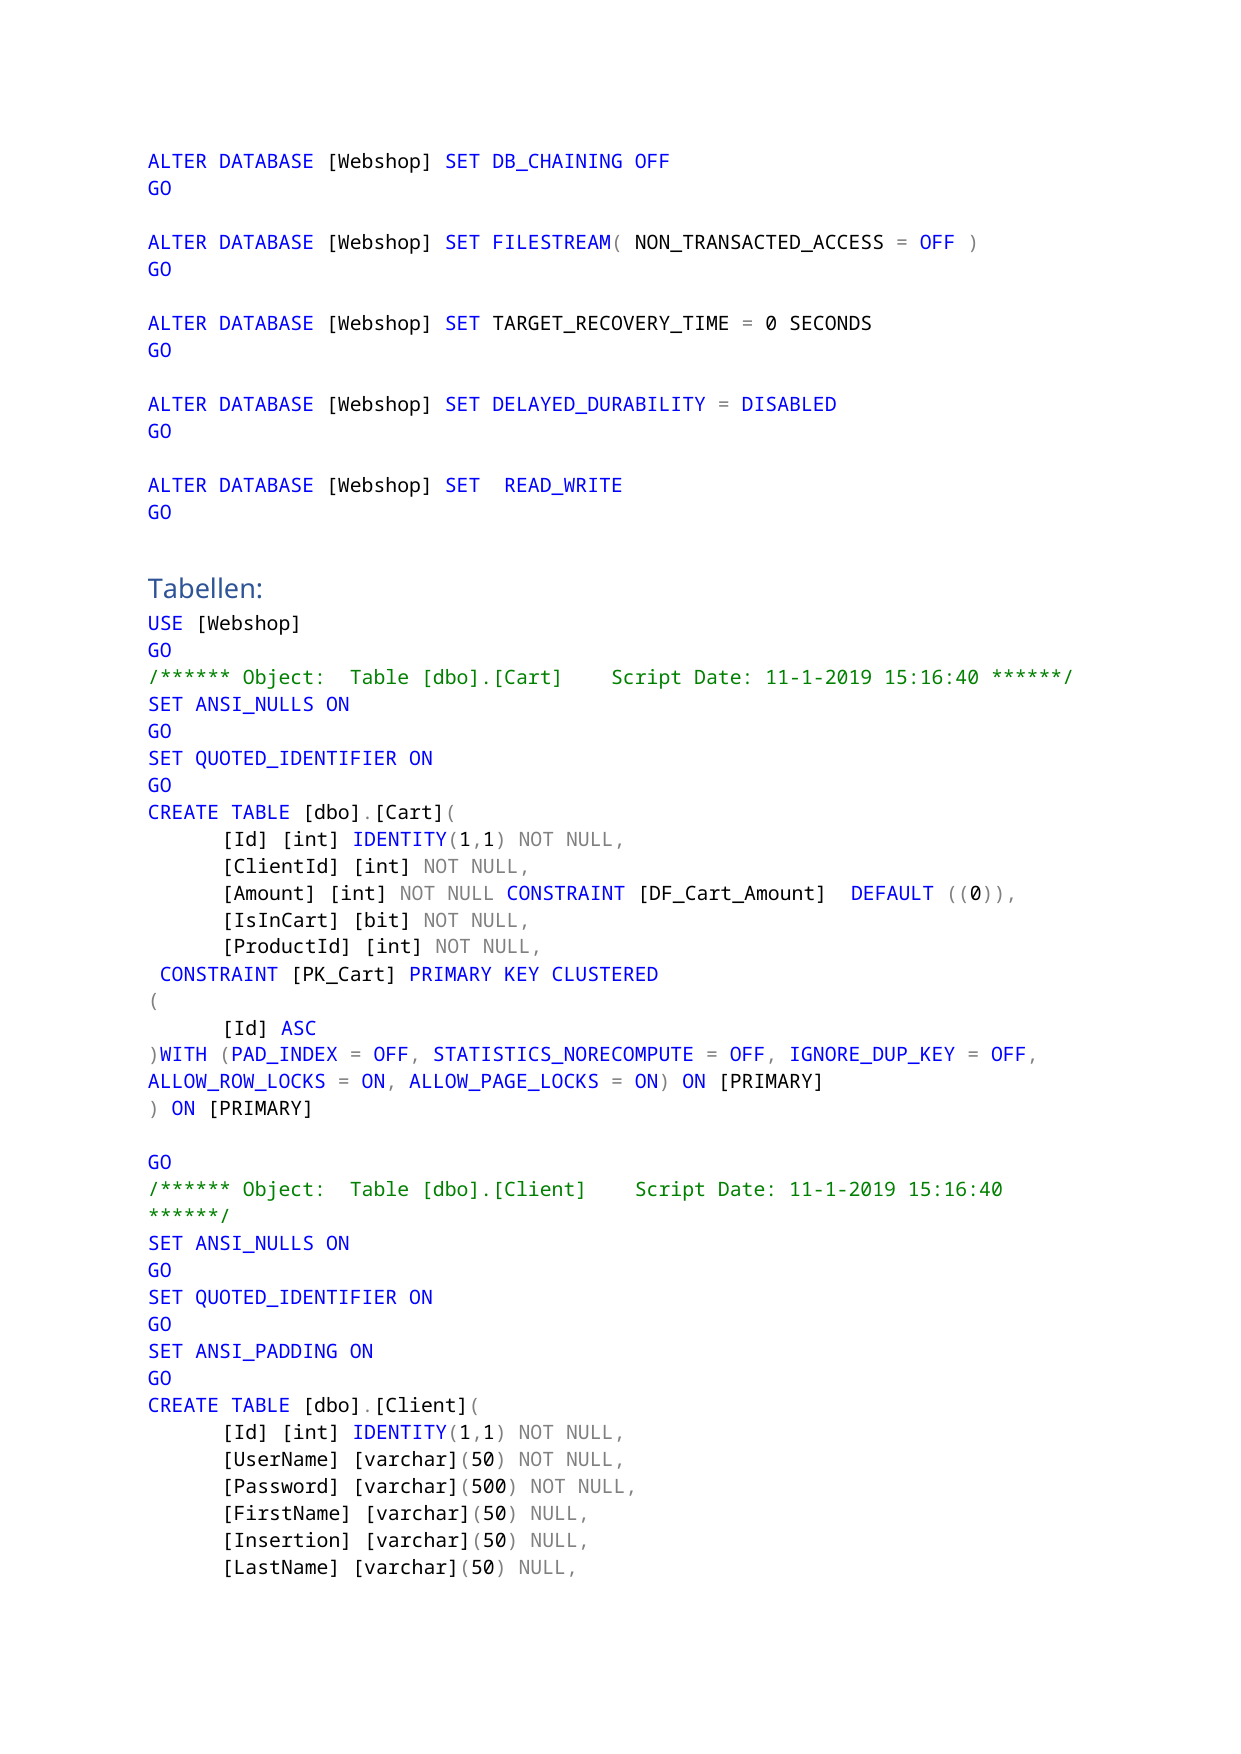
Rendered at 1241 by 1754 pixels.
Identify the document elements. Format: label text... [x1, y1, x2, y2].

text GO [148, 174, 1093, 202]
text )WITH (PAD_INDEX = OFF, STATISTICS_NORECOMPUTE = OFF, IGNORE_DUP_KEY = OFF, ALLOW_ROW_LOCKS = ON, ALLOW_PAGE_LOCKS = ON) ON [PRIMARY] [148, 1041, 1093, 1095]
text GO [148, 256, 1093, 282]
text SET ANSI_NULLS ON [148, 690, 1093, 717]
text [Insertion] [varchar](50) NULL, [148, 1526, 1093, 1553]
text ( [148, 987, 1093, 1014]
subtitle Tabellen: [148, 529, 1093, 606]
text CONSTRAINT [PK_Cart] PRIMARY KEY CLUSTERED [148, 960, 1093, 987]
text SET QUOTED_IDENTIFIER ON [148, 1283, 1093, 1311]
text GO [148, 636, 1093, 663]
text ALTER DATABASE [Webshop] SET READ_WRITE [148, 471, 1093, 498]
text [FirstName] [varchar](50) NULL, [148, 1499, 1093, 1526]
text GO [148, 1311, 1093, 1337]
text [Id] ASC [148, 1014, 1093, 1041]
text [UserName] [varchar](50) NOT NULL, [148, 1445, 1093, 1472]
text GO [148, 417, 1093, 444]
text SET ANSI_NULLS ON [148, 1229, 1093, 1257]
text SET ANSI_PADDING ON [148, 1337, 1093, 1364]
text GO [148, 717, 1093, 744]
text /****** Object: Table [dbo].[Cart] Script Date: 11-1-2019 15:16:40 ******/ [148, 663, 1093, 690]
text CREATE TABLE [dbo].[Cart]( [148, 798, 1093, 825]
text GO [148, 1149, 1093, 1176]
text [Id] [int] IDENTITY(1,1) NOT NULL, [148, 1418, 1093, 1445]
text GO [148, 498, 1093, 525]
text [LastName] [varchar](50) NULL, [148, 1553, 1093, 1580]
text ALTER DATABASE [Webshop] SET FILESTREAM( NON_TRANSACTED_ACCESS = OFF ) [148, 228, 1093, 256]
text ALTER DATABASE [Webshop] SET DELAYED_DURABILITY = DISABLED [148, 390, 1093, 417]
text GO [148, 771, 1093, 798]
text SET QUOTED_IDENTIFIER ON [148, 744, 1093, 771]
text CREATE TABLE [dbo].[Client]( [148, 1391, 1093, 1418]
text /****** Object: Table [dbo].[Client] Script Date: 11-1-2019 15:16:40 ******/ [148, 1176, 1093, 1229]
text ALTER DATABASE [Webshop] SET TARGET_RECOVERY_TIME = 0 SECONDS [148, 309, 1093, 336]
text [Password] [varchar](500) NOT NULL, [148, 1472, 1093, 1499]
text ALTER DATABASE [Webshop] SET DB_CHAINING OFF [148, 148, 1093, 174]
text [IsInCart] [bit] NOT NULL, [148, 906, 1093, 933]
text GO [148, 1257, 1093, 1283]
text [Id] [int] IDENTITY(1,1) NOT NULL, [148, 825, 1093, 852]
text GO [148, 1364, 1093, 1391]
text [ProductId] [int] NOT NULL, [148, 933, 1093, 960]
text USE [Webshop] [148, 609, 1093, 636]
text ) ON [PRIMARY] [148, 1095, 1093, 1122]
text [Amount] [int] NOT NULL CONSTRAINT [DF_Cart_Amount] DEFAULT ((0)), [148, 879, 1093, 906]
text [ClientId] [int] NOT NULL, [148, 852, 1093, 879]
text GO [148, 336, 1093, 363]
